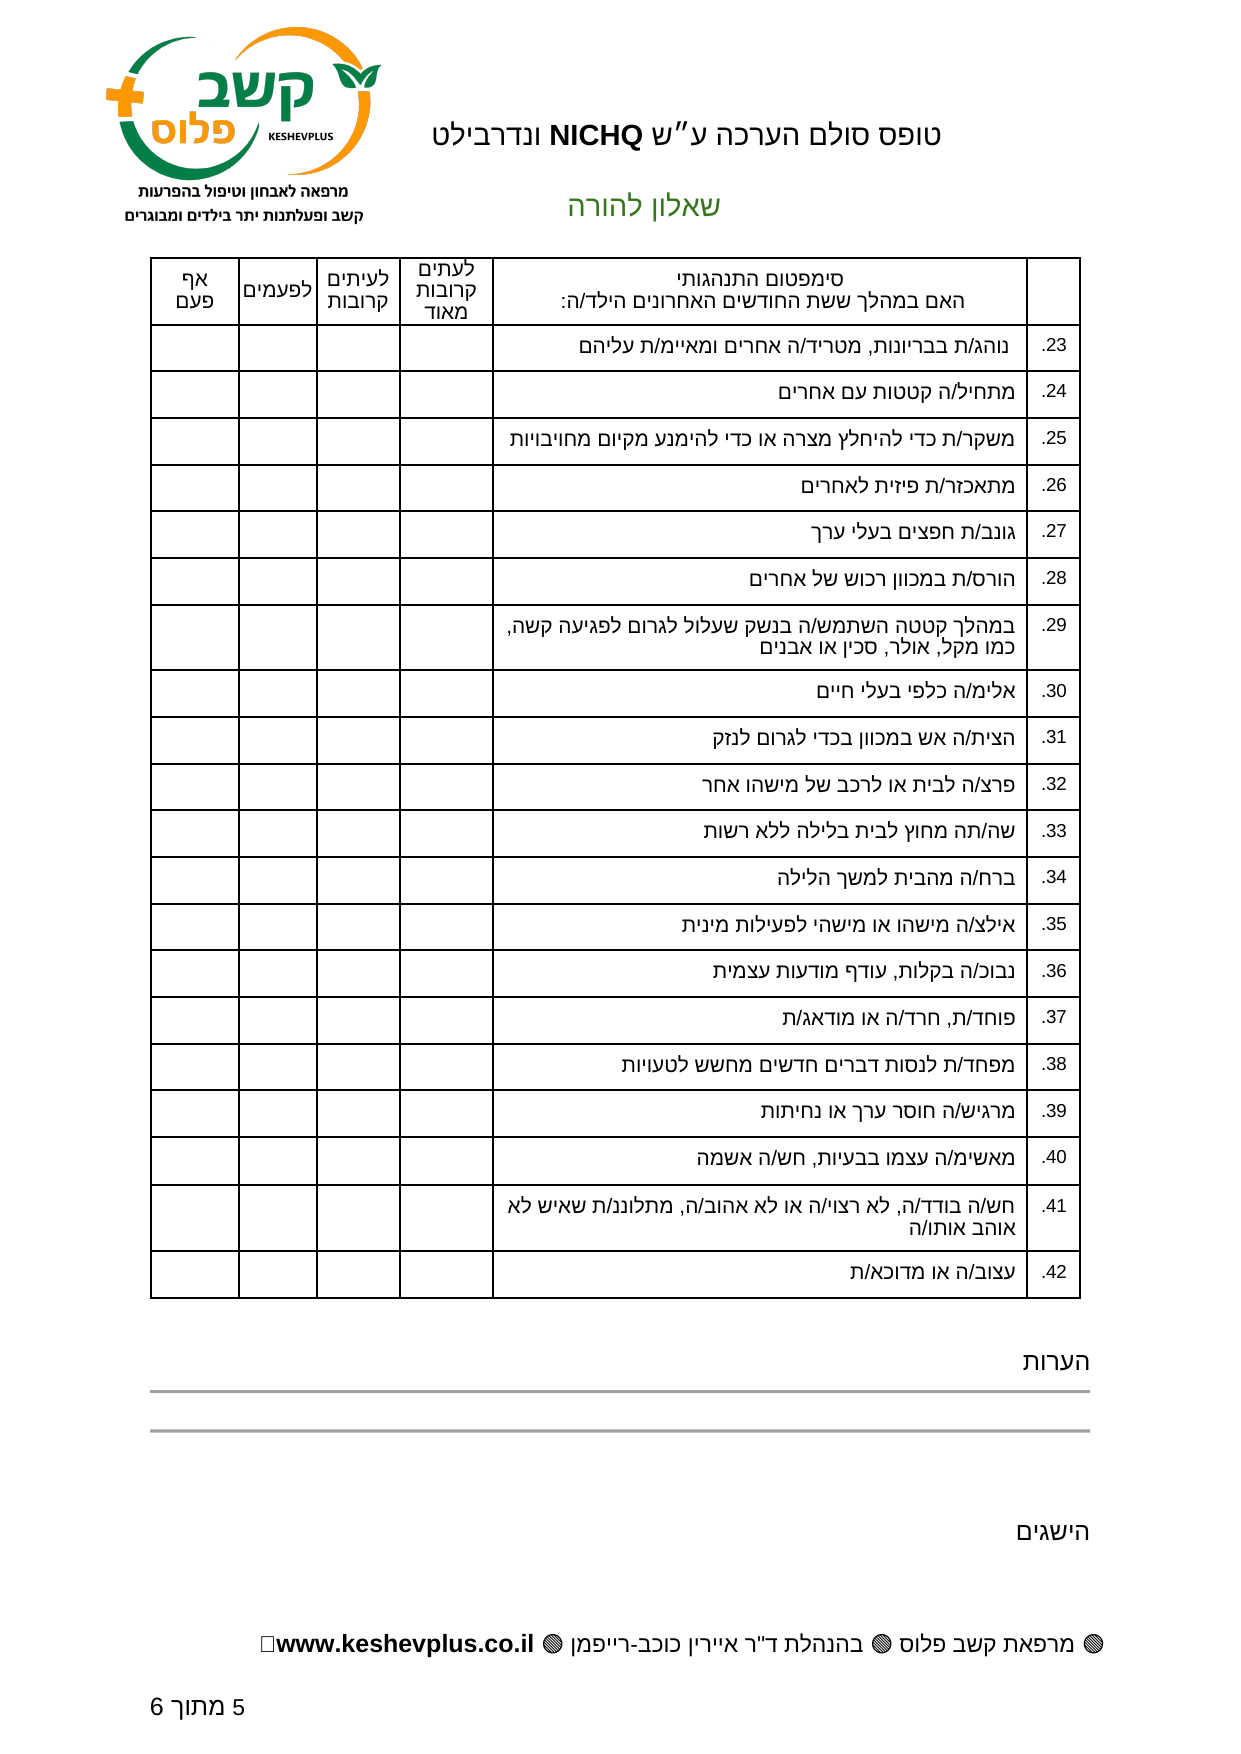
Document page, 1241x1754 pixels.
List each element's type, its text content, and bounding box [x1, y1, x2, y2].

table_cell 41. [1028, 1186, 1079, 1250]
table_cell [152, 419, 238, 463]
table_cell נוהג/ת בבריונות, מטריד/ה אחרים ומאיימ/ת עליהם [494, 326, 1026, 370]
table_cell שה/תה מחוץ לבית בלילה ללא רשות [494, 811, 1026, 856]
table_cell 31. [1028, 718, 1079, 763]
table_header לפעמים [240, 259, 316, 323]
table_cell משקר/ת כדי להיחלץ מצרה או כדי להימנע מקיום מחויבויות [494, 419, 1026, 463]
table_cell 24. [1028, 372, 1079, 417]
table_cell מתחיל/ה קטטות עם אחרים [494, 372, 1026, 417]
table_cell במהלך קטטה השתמש/ה בנשק שעלול לגרום לפגיעה קשה, כמו מקל, אולר, סכין או אבנים [494, 606, 1026, 669]
table_cell [152, 765, 238, 809]
table_cell [401, 811, 492, 856]
table_cell [240, 559, 316, 603]
table_cell פוחד/ת, חרד/ה או מודאג/ת [494, 998, 1026, 1043]
table_cell [240, 419, 316, 463]
table_cell [401, 326, 492, 370]
table_cell [401, 1091, 492, 1136]
table_cell [401, 905, 492, 949]
table_cell [318, 559, 399, 603]
table_cell [318, 466, 399, 510]
table_cell 38. [1028, 1045, 1079, 1089]
table_cell [240, 1045, 316, 1089]
table_cell [401, 372, 492, 417]
table_cell [318, 858, 399, 903]
table_cell [152, 512, 238, 557]
table_cell [240, 326, 316, 370]
table_cell [318, 1252, 399, 1297]
table_cell [401, 606, 492, 669]
table_cell [240, 1138, 316, 1184]
table_cell נבוכ/ה בקלות, עודף מודעות עצמית [494, 951, 1026, 996]
table_cell [318, 811, 399, 856]
table_cell [240, 858, 316, 903]
table_cell [240, 951, 316, 996]
table_cell [152, 811, 238, 856]
table_cell [401, 1138, 492, 1184]
table_cell [152, 1091, 238, 1136]
table_cell [152, 1045, 238, 1089]
table_cell חש/ה בודד/ה, לא רצוי/ה או לא אהוב/ה, מתלוננ/ת שאיש לא אוהב אותו/ה [494, 1186, 1026, 1250]
table_cell [152, 671, 238, 716]
table_cell 32. [1028, 765, 1079, 809]
table_cell 35. [1028, 905, 1079, 949]
table_cell [152, 905, 238, 949]
table_cell [401, 1045, 492, 1089]
table_cell ברח/ה מהבית למשך הלילה [494, 858, 1026, 903]
table_cell פרצ/ה לבית או לרכב של מישהו אחר [494, 765, 1026, 809]
table_cell [152, 372, 238, 417]
table_cell [152, 559, 238, 603]
table_cell [240, 512, 316, 557]
table_cell [401, 559, 492, 603]
table_cell [152, 718, 238, 763]
table_cell 29. [1028, 606, 1079, 669]
table_cell [401, 998, 492, 1043]
table_cell [401, 419, 492, 463]
table_cell 40. [1028, 1138, 1079, 1184]
table_cell מתאכזר/ת פיזית לאחרים [494, 466, 1026, 510]
table_cell [401, 466, 492, 510]
table_cell [318, 998, 399, 1043]
table_cell [318, 1045, 399, 1089]
table_cell [240, 718, 316, 763]
table_cell מפחד/ת לנסות דברים חדשים מחשש לטעויות [494, 1045, 1026, 1089]
picture [54, 18, 435, 238]
table_cell [318, 671, 399, 716]
table_cell [240, 765, 316, 809]
table_cell [318, 1091, 399, 1136]
table_cell 30. [1028, 671, 1079, 716]
table_cell 28. [1028, 559, 1079, 603]
text הערות [150, 1347, 1090, 1376]
table_cell [318, 905, 399, 949]
table_cell 27. [1028, 512, 1079, 557]
table_cell [401, 718, 492, 763]
table_cell 39. [1028, 1091, 1079, 1136]
table_cell 34. [1028, 858, 1079, 903]
table_header סימפטום התנהגותי האם במהלך ששת החודשים האחרונים הילד/ה: [494, 259, 1026, 323]
table_header [1028, 259, 1079, 323]
table_cell [240, 372, 316, 417]
table_cell [318, 765, 399, 809]
table_cell [240, 1186, 316, 1250]
table_cell 26. [1028, 466, 1079, 510]
table_cell [318, 1186, 399, 1250]
table_header לעתים קרובות מאוד [401, 259, 492, 323]
table_cell [318, 419, 399, 463]
table_cell [318, 718, 399, 763]
table_cell [152, 466, 238, 510]
table_cell [152, 606, 238, 669]
table_cell [318, 372, 399, 417]
table_cell [318, 951, 399, 996]
table_cell [152, 998, 238, 1043]
table_cell [401, 512, 492, 557]
table_cell [401, 951, 492, 996]
table_cell אילצ/ה מישהו או מישהי לפעילות מינית [494, 905, 1026, 949]
table_cell [152, 1252, 238, 1297]
table_cell [401, 858, 492, 903]
table_cell הצית/ה אש במכוון בכדי לגרום לנזק [494, 718, 1026, 763]
table_cell [240, 1252, 316, 1297]
table_header אף פעם [152, 259, 238, 323]
table_cell [240, 998, 316, 1043]
table_cell 23. [1028, 326, 1079, 370]
table_cell [401, 1186, 492, 1250]
table_cell גונב/ת חפצים בעלי ערך [494, 512, 1026, 557]
table_cell [240, 466, 316, 510]
table_cell הורס/ת במכוון רכוש של אחרים [494, 559, 1026, 603]
table_cell [152, 858, 238, 903]
table_cell [401, 765, 492, 809]
text הישגים [150, 1517, 1090, 1546]
table_header לעיתים קרובות [318, 259, 399, 323]
table_cell [152, 326, 238, 370]
table_cell [318, 512, 399, 557]
table_cell עצוב/ה או מדוכא/ת [494, 1252, 1026, 1297]
table_cell 42. [1028, 1252, 1079, 1297]
table_cell מרגיש/ה חוסר ערך או נחיתות [494, 1091, 1026, 1136]
table_cell [401, 671, 492, 716]
table_cell 25. [1028, 419, 1079, 463]
table_cell 37. [1028, 998, 1079, 1043]
table_cell [152, 951, 238, 996]
table_cell [240, 671, 316, 716]
table_cell [318, 606, 399, 669]
table_cell [240, 905, 316, 949]
table_cell 33. [1028, 811, 1079, 856]
table_cell [240, 811, 316, 856]
table_cell [318, 326, 399, 370]
table_cell [401, 1252, 492, 1297]
table_cell [318, 1138, 399, 1184]
table_cell [152, 1138, 238, 1184]
table_cell מאשימ/ה עצמו בבעיות, חש/ה אשמה [494, 1138, 1026, 1184]
table_cell אלימ/ה כלפי בעלי חיים [494, 671, 1026, 716]
table_cell 36. [1028, 951, 1079, 996]
table_cell [240, 1091, 316, 1136]
table_cell [240, 606, 316, 669]
table_cell [152, 1186, 238, 1250]
